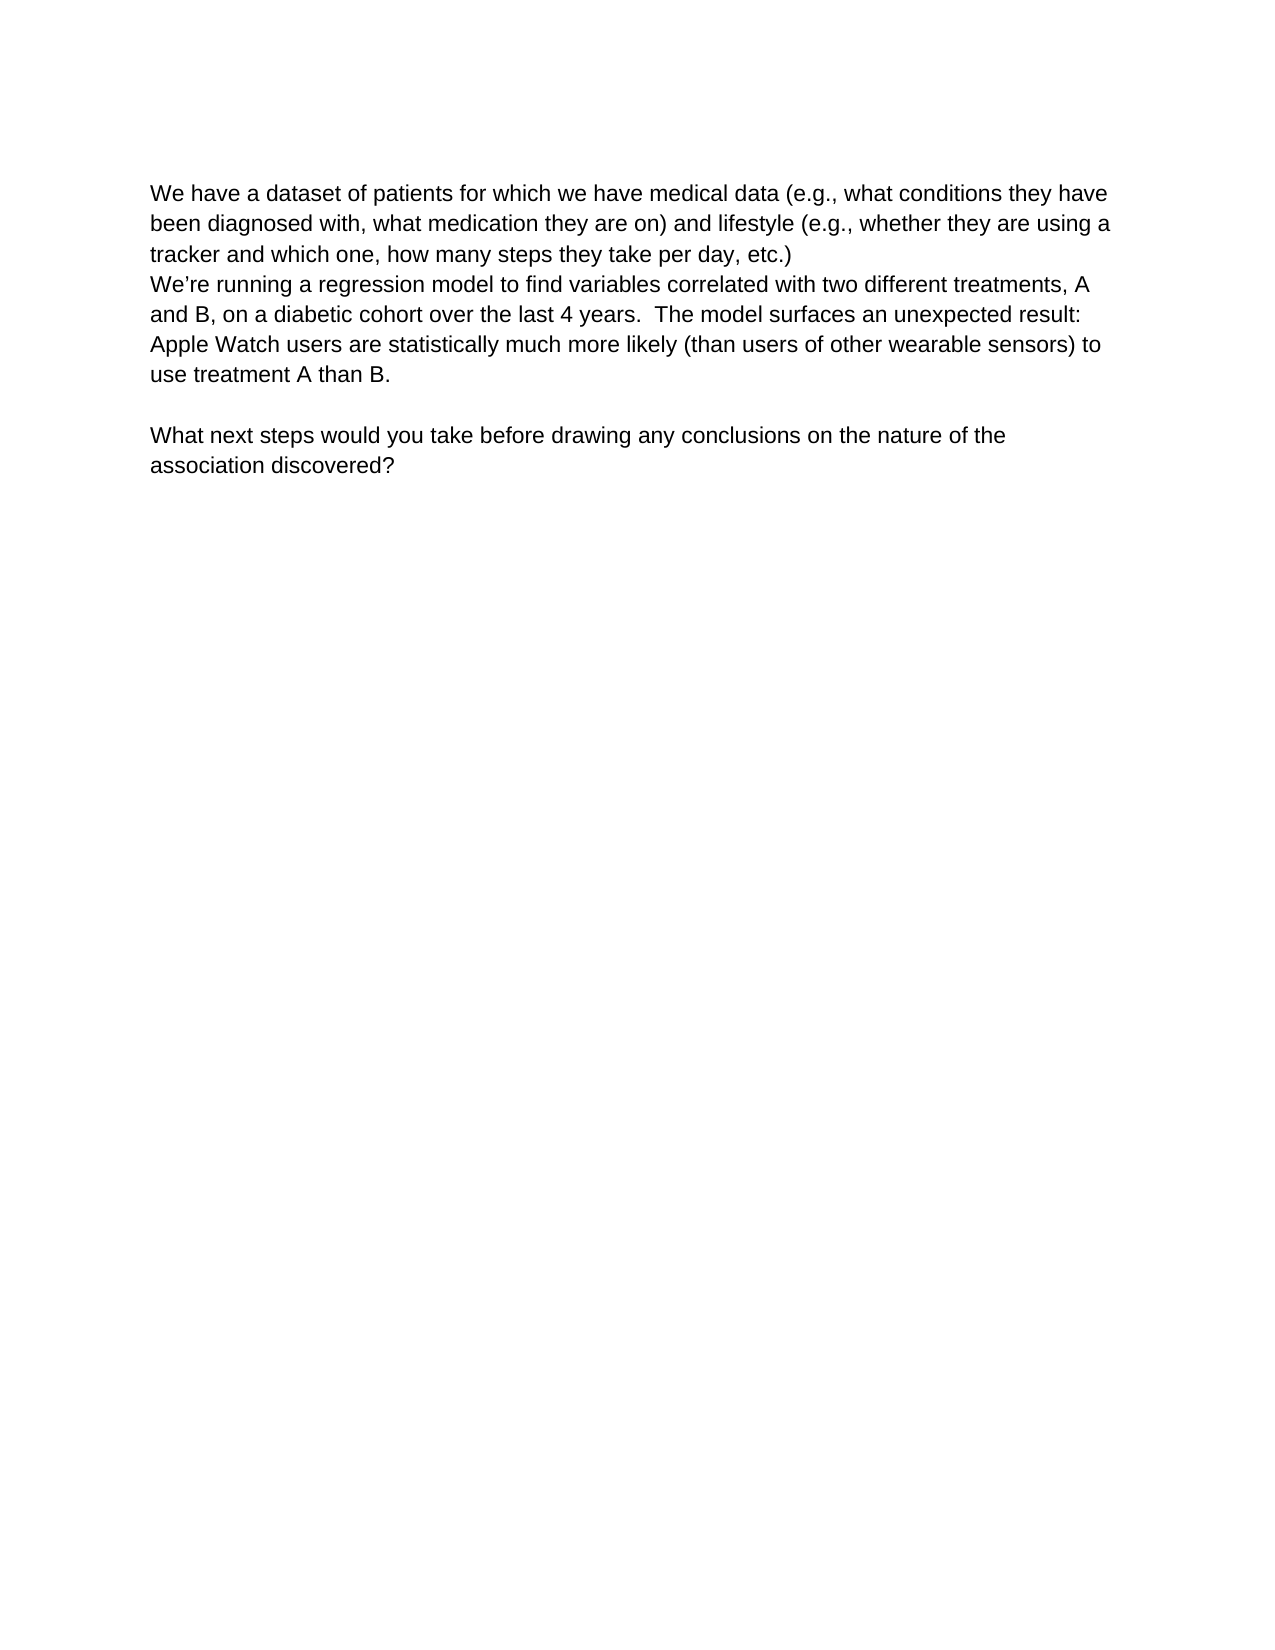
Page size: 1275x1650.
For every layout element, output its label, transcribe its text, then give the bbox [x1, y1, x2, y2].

text We have a dataset of patients for which we have medical data (e.g., what conditions they have been diagnosed with, what medication they are on) and lifestyle (e.g., whether they are using a tracker and which one, how many steps they take per day, etc.) [150, 180, 1125, 267]
text We’re running a regression model to find variables correlated with two different treatments, A and B, on a diabetic cohort over the last 4 years. The model surfaces an unexpected result: Apple Watch users are statistically much more likely (than users of other wearable sensors) to use treatment A than B. [150, 271, 1125, 388]
text What next steps would you take before drawing any conclusions on the nature of the association discovered? [150, 422, 1125, 478]
